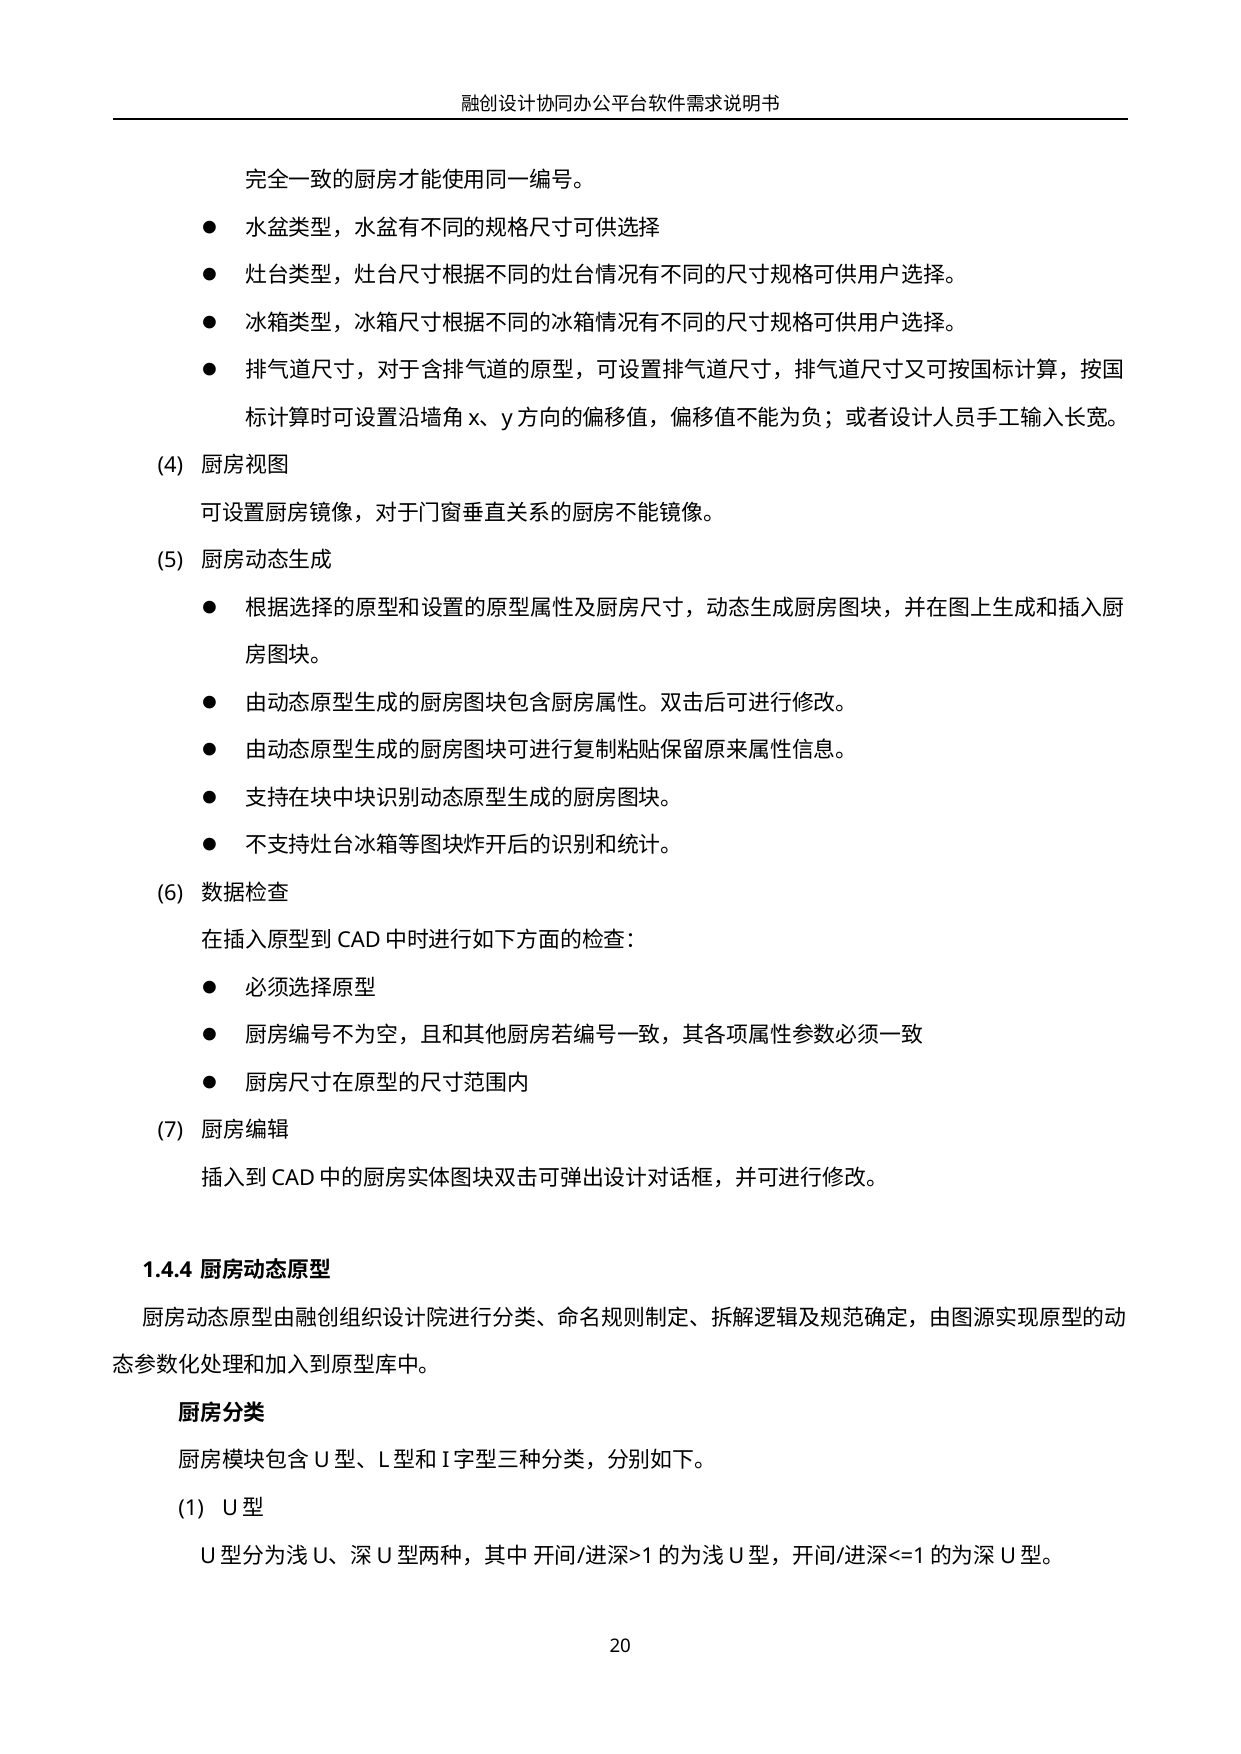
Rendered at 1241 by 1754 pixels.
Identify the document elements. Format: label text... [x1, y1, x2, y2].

text 厨房动态原型由融创组织设计院进行分类、命名规则制定、拆解逻辑及规范确定，由图源实现原型的动态参数化处理和加入到原型库中。 [112, 1300, 1128, 1379]
list 在插入原型到CAD中时进行如下方面的检查： [201, 922, 1128, 954]
list 冰箱类型，冰箱尺寸根据不同的冰箱情况有不同的尺寸规格可供用户选择。 [201, 304, 1128, 336]
list 排气道尺寸，对于含排气道的原型，可设置排气道尺寸，排气道尺寸又可按国标计算，按国标计算时可设置沿墙角x、y方向的偏移值，偏移值不能为负；或者设计人员手工输入长宽。 [201, 352, 1128, 431]
list U型分为浅U、深U型两种，其中 开间/进深>1的为浅U型，开间/进深<=1的为深U型。 [156, 1538, 1128, 1569]
list 厨房动态生成 [157, 542, 1128, 574]
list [201, 162, 1128, 194]
list 厨房编号不为空，且和其他厨房若编号一致，其各项属性参数必须一致 [201, 1017, 1128, 1049]
text 厨房模块包含U型、L型和I字型三种分类，分别如下。 [134, 1442, 1128, 1474]
list 支持在块中块识别动态原型生成的厨房图块。 [201, 780, 1128, 811]
list 插入到CAD中的厨房实体图块双击可弹出设计对话框，并可进行修改。 [201, 1160, 1128, 1192]
subtitle 厨房动态原型 [142, 1252, 1128, 1284]
list 必须选择原型 [201, 970, 1128, 1002]
list 灶台类型，灶台尺寸根据不同的灶台情况有不同的尺寸规格可供用户选择。 [201, 257, 1128, 289]
list 由动态原型生成的厨房图块包含厨房属性。双击后可进行修改。 [201, 685, 1128, 716]
list 水盆类型，水盆有不同的规格尺寸可供选择 [201, 209, 1128, 241]
list 根据选择的原型和设置的原型属性及厨房尺寸，动态生成厨房图块，并在图上生成和插入厨房图块。 [201, 590, 1128, 669]
list 数据检查 [157, 875, 1128, 907]
list 不支持灶台冰箱等图块炸开后的识别和统计。 [201, 827, 1128, 859]
text 厨房分类 [134, 1395, 1128, 1427]
list 由动态原型生成的厨房图块可进行复制粘贴保留原来属性信息。 [201, 732, 1128, 764]
list 可设置厨房镜像，对于门窗垂直关系的厨房不能镜像。 [200, 495, 1128, 526]
list 厨房尺寸在原型的尺寸范围内 [201, 1065, 1128, 1097]
list U型 [178, 1490, 1128, 1522]
list 厨房视图 [157, 447, 1128, 479]
list 厨房编辑 [157, 1112, 1128, 1144]
